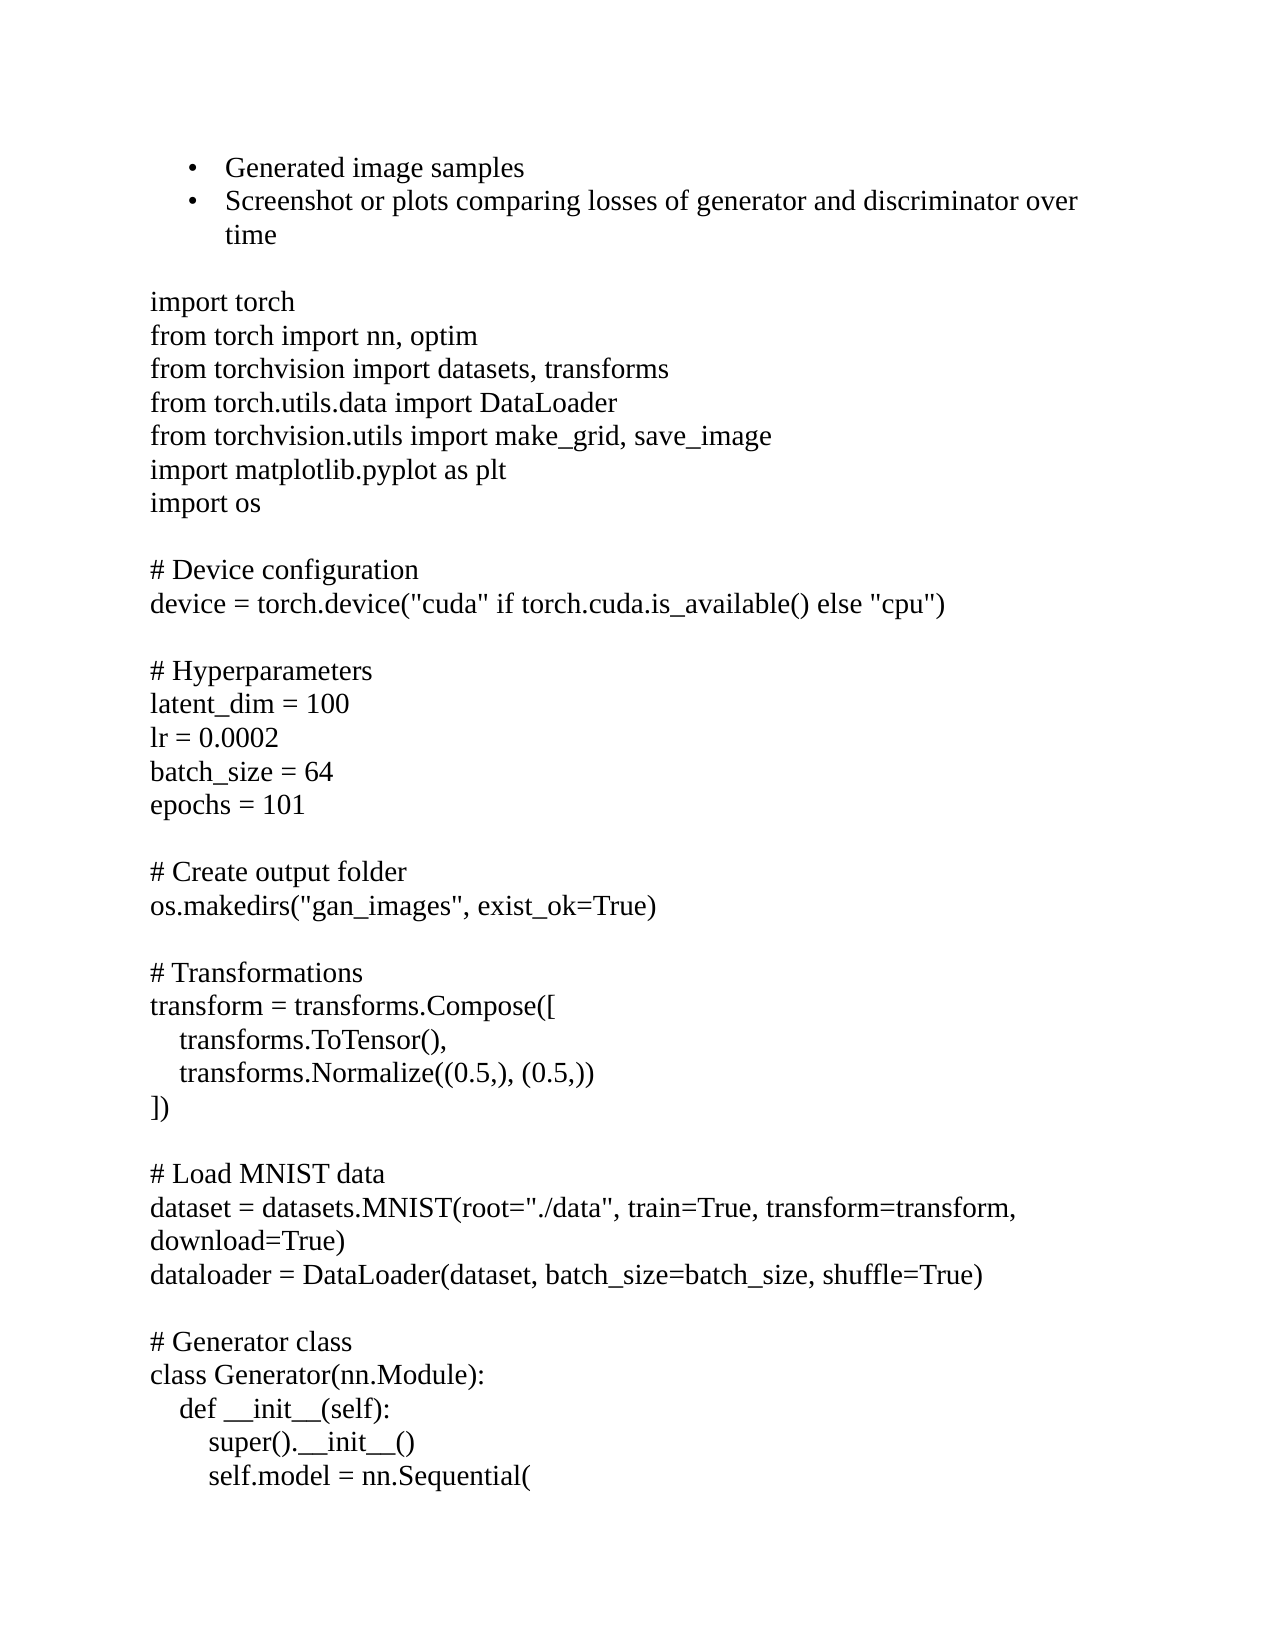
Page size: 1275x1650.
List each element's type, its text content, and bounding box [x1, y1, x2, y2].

text dataloader = DataLoader(dataset, batch_size=batch_size, shuffle=True) [150, 1257, 1125, 1290]
list Generated image samples [187, 150, 1125, 183]
text transform = transforms.Compose([ [150, 988, 1125, 1022]
text import torch [150, 284, 1125, 318]
text import os [150, 485, 1125, 519]
text lr = 0.0002 [150, 720, 1125, 754]
text # Generator class [150, 1324, 1125, 1357]
text def __init__(self): [150, 1391, 1125, 1424]
text epochs = 101 [150, 787, 1125, 821]
text transforms.ToTensor(), [150, 1022, 1125, 1056]
text import matplotlib.pyplot as plt [150, 452, 1125, 485]
text # Create output folder [150, 854, 1125, 888]
text batch_size = 64 [150, 754, 1125, 787]
text dataset = datasets.MNIST(root="./data", train=True, transform=transform, download=True) [150, 1190, 1125, 1257]
text ]) [150, 1089, 1125, 1123]
text transforms.Normalize((0.5,), (0.5,)) [150, 1056, 1125, 1089]
text from torch import nn, optim [150, 318, 1125, 351]
list Screenshot or plots comparing losses of generator and discriminator over time [187, 183, 1125, 251]
text class Generator(nn.Module): [150, 1357, 1125, 1391]
text from torchvision.utils import make_grid, save_image [150, 418, 1125, 452]
text from torchvision import datasets, transforms [150, 351, 1125, 385]
text # Device configuration [150, 552, 1125, 586]
text self.model = nn.Sequential( [150, 1458, 1125, 1492]
text device = torch.device("cuda" if torch.cuda.is_available() else "cpu") [150, 586, 1125, 619]
text from torch.utils.data import DataLoader [150, 385, 1125, 418]
text # Hyperparameters [150, 653, 1125, 687]
text os.makedirs("gan_images", exist_ok=True) [150, 888, 1125, 921]
text super().__init__() [150, 1424, 1125, 1458]
text # Load MNIST data [150, 1156, 1125, 1190]
text latent_dim = 100 [150, 687, 1125, 720]
text # Transformations [150, 955, 1125, 988]
